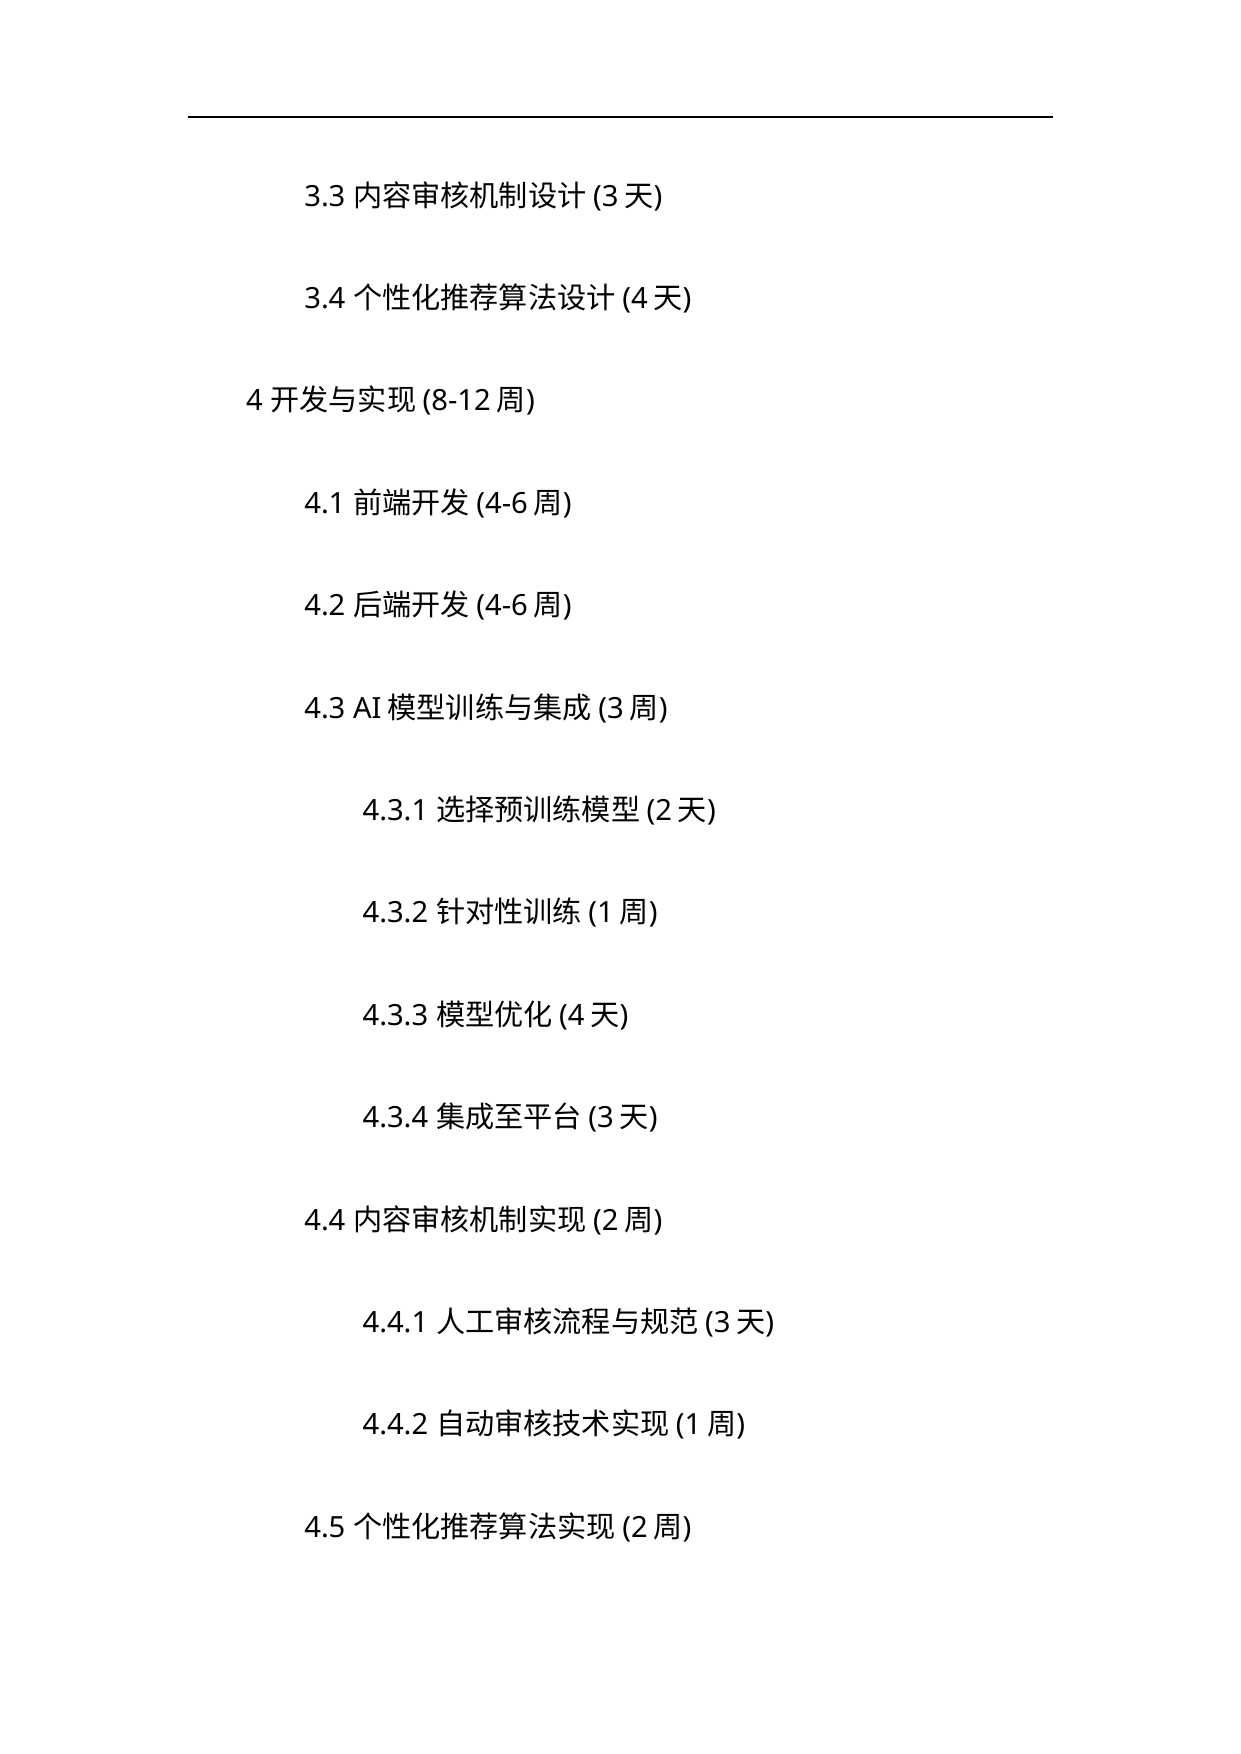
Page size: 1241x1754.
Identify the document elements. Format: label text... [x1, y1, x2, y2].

text 4.3.3 模型优化 (4天) [187, 980, 1053, 1045]
text 4.3.2 针对性训练 (1周) [187, 878, 1053, 943]
text 4 开发与实现 (8-12周) [187, 366, 1053, 431]
text 4.4.2 自动审核技术实现 (1周) [187, 1390, 1053, 1455]
text 4.3.4 集成至平台 (3天) [187, 1082, 1053, 1147]
text 4.3 AI模型训练与集成 (3周) [187, 673, 1053, 738]
text 3.4 个性化推荐算法设计 (4天) [187, 263, 1053, 328]
text 3.3 内容审核机制设计 (3天) [187, 161, 1053, 226]
text 4.3.1 选择预训练模型 (2天) [187, 775, 1053, 840]
text 4.1 前端开发 (4-6周) [187, 468, 1053, 533]
text 4.5 个性化推荐算法实现 (2周) [187, 1492, 1053, 1557]
text 4.4.1 人工审核流程与规范 (3天) [187, 1287, 1053, 1352]
text 4.4 内容审核机制实现 (2周) [187, 1185, 1053, 1250]
text 4.2 后端开发 (4-6周) [187, 571, 1053, 636]
